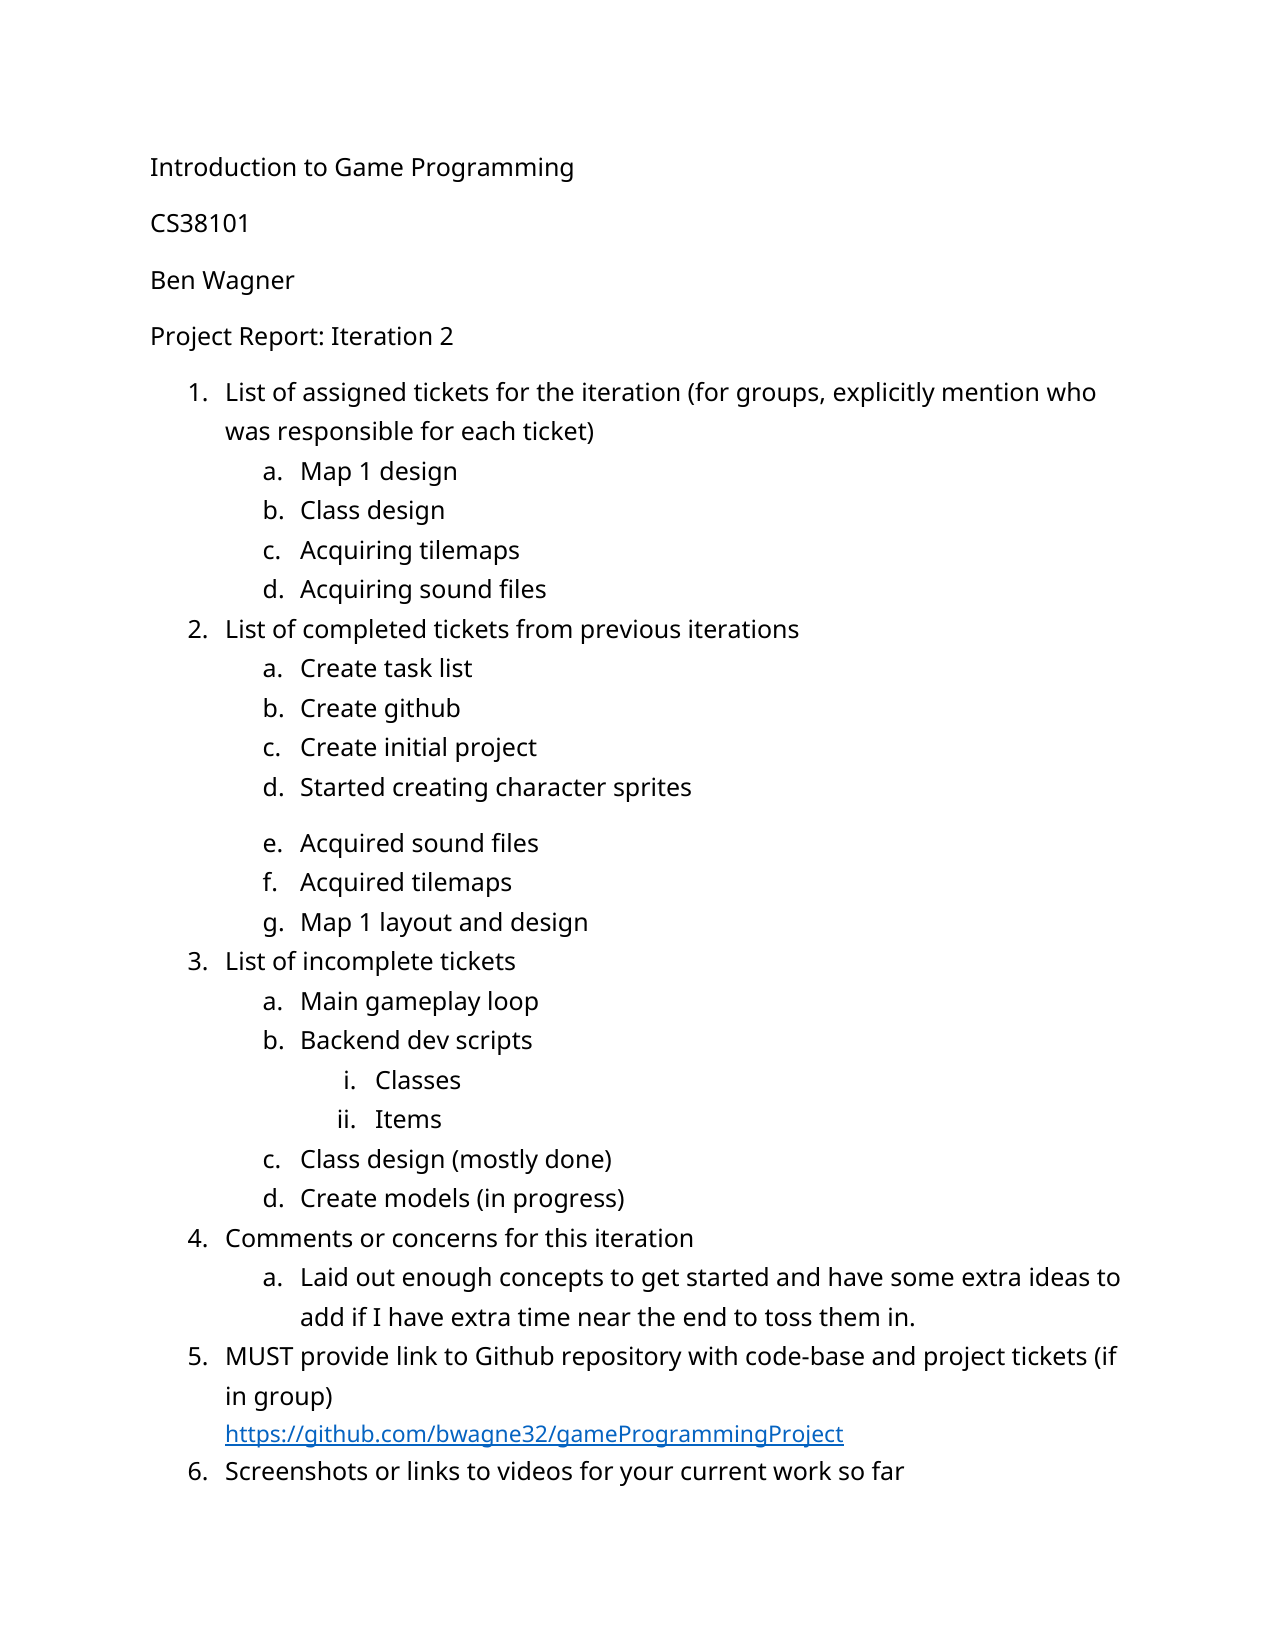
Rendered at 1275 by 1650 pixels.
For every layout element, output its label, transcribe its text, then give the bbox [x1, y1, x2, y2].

list Comments or concerns for this iteration [187, 1220, 1125, 1254]
list Create initial project [262, 730, 1125, 764]
list Main gameplay loop [262, 983, 1125, 1017]
list Items [356, 1102, 1125, 1136]
list Backend dev scripts [262, 1023, 1125, 1057]
list Class design [262, 493, 1125, 527]
list Create task list [262, 651, 1125, 685]
text Ben Wagner [150, 262, 1125, 296]
list Create models (in progress) [262, 1181, 1125, 1215]
text CS38101 [150, 206, 1125, 240]
list Acquiring sound files [262, 572, 1125, 606]
list Acquired sound files [262, 826, 1125, 859]
list Map 1 layout and design [262, 904, 1125, 938]
list List of incomplete tickets [187, 944, 1125, 978]
list Classes [356, 1062, 1125, 1096]
list Laid out enough concepts to get started and have some extra ideas to add if I have extra time near the end to toss them in. [262, 1260, 1125, 1333]
list Acquiring tilemaps [262, 532, 1125, 567]
text Project Report: Iteration 2 [150, 318, 1125, 352]
list List of completed tickets from previous iterations [187, 611, 1125, 646]
list Map 1 design [262, 453, 1125, 488]
list Acquired tilemaps [262, 865, 1125, 899]
list MUST provide link to Github repository with code-base and project tickets (if in group) [187, 1339, 1125, 1412]
list Screenshots or links to videos for your current work so far [187, 1454, 1125, 1488]
list Started creating character sprites [262, 769, 1125, 803]
list Class design (mostly done) [262, 1141, 1125, 1175]
list Create github [262, 690, 1125, 724]
list List of assigned tickets for the iteration (for groups, explicitly mention who was responsible for each ticket) [187, 374, 1125, 448]
text Introduction to Game Programming [150, 150, 1125, 184]
list https://github.com/bwagne32/gameProgrammingProject [225, 1418, 1125, 1449]
